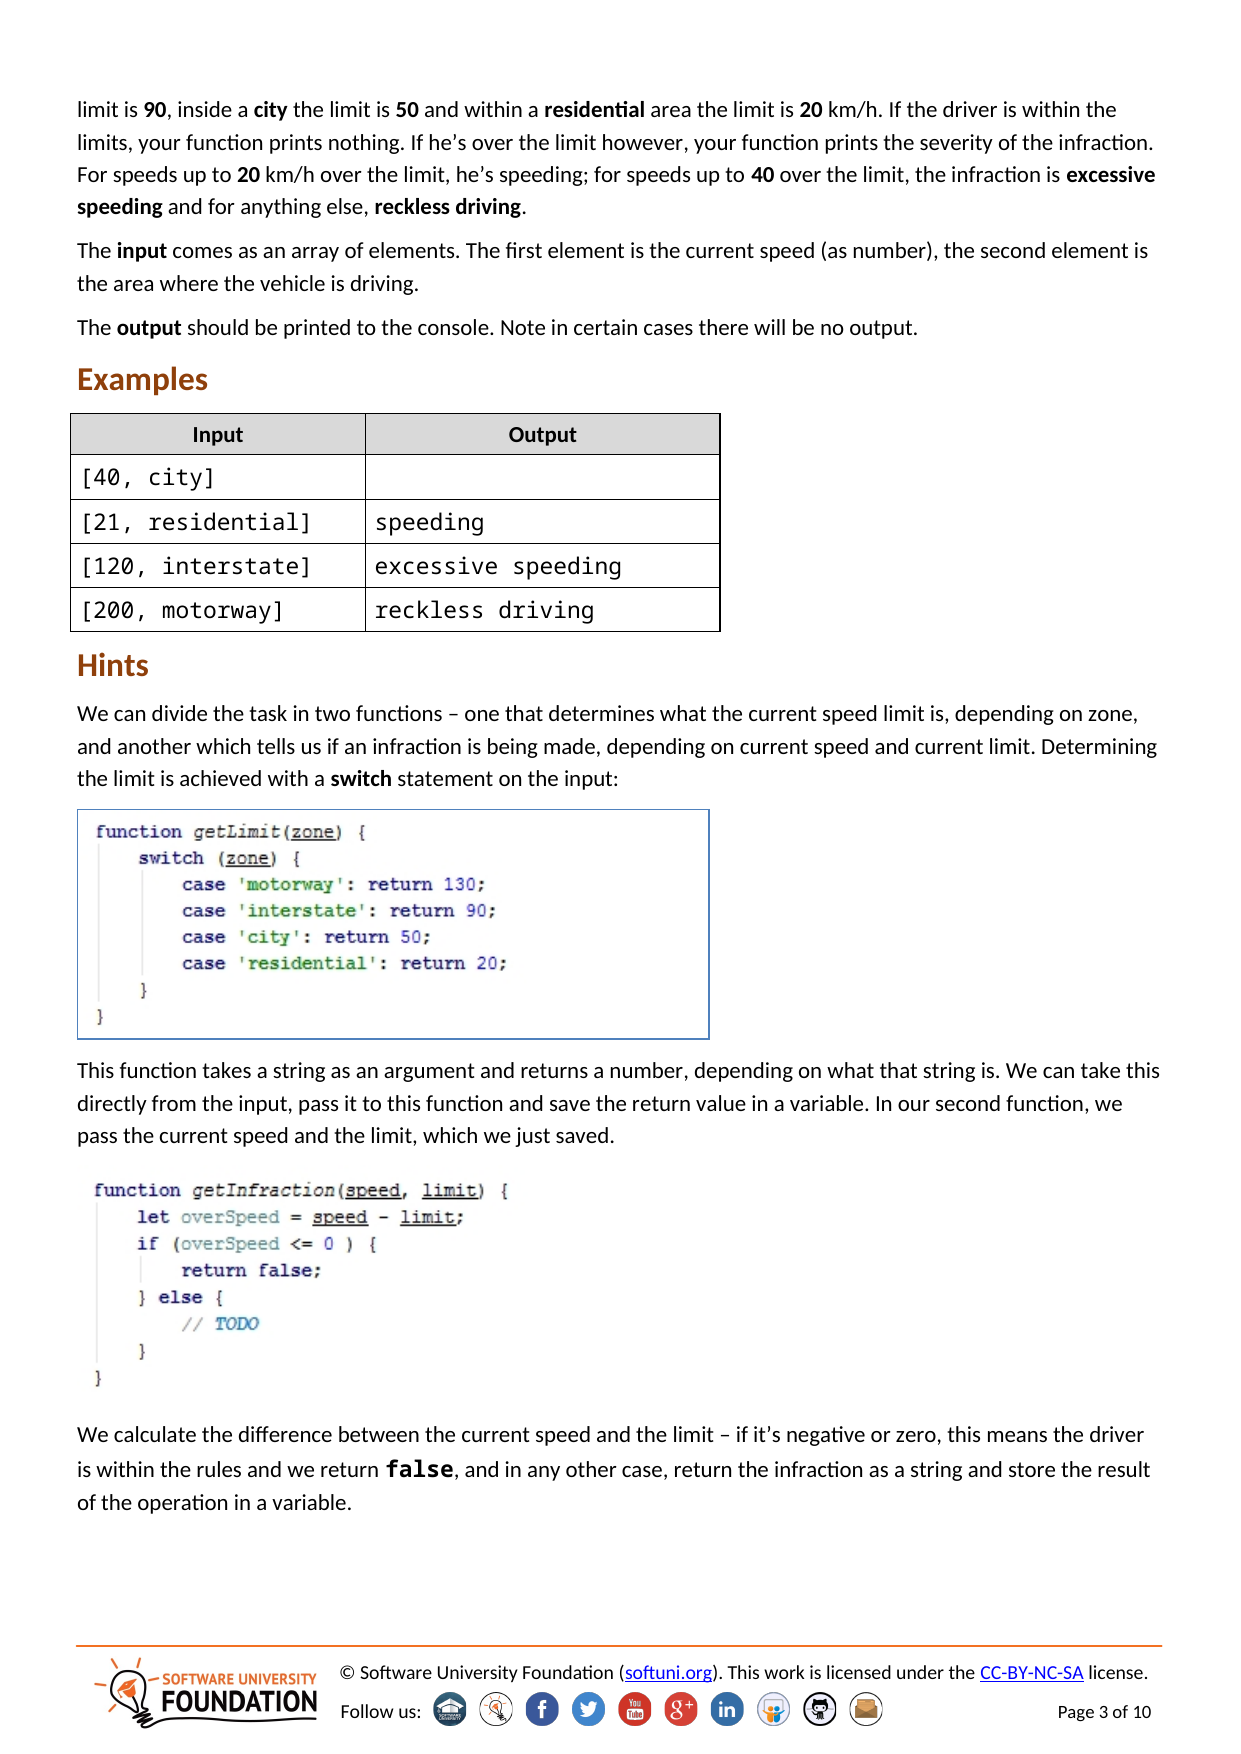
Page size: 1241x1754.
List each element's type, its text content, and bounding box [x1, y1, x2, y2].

table_cell [120, interstate] [71, 544, 365, 587]
table_header Input [71, 414, 365, 454]
picture [710, 1692, 744, 1726]
text We calculate the difference between the current speed and the limit – if it’s negative or zero, this means the driver is within the rules and we return false, and in any other case, return the infraction as a string and store the result of the operation in a variable. [77, 1420, 1163, 1516]
text The input comes as an array of elements. The first element is the current speed (as number), the second element is the area where the vehicle is driving. [77, 237, 1163, 297]
subtitle Examples [77, 358, 1163, 399]
text We can divide the task in two functions – one that determines what the current speed limit is, depending on zone, and another which tells us if an infraction is being made, depending on current speed and current limit. Determining the limit is achieved with a switch statement on the input: [77, 699, 1163, 792]
picture [572, 1692, 605, 1726]
table_cell speeding [366, 500, 719, 543]
table_cell [40, city] [71, 455, 365, 498]
table_cell [200, motorway] [71, 588, 365, 631]
picture [433, 1692, 467, 1726]
table_cell [21, residential] [71, 500, 365, 543]
picture [803, 1692, 837, 1726]
subtitle Hints [77, 644, 1163, 685]
picture [849, 1692, 883, 1726]
picture [93, 1656, 317, 1729]
picture [757, 1692, 790, 1726]
text This function takes a string as an argument and returns a number, depending on what that string is. We can take this directly from the input, pass it to this function and save the return value in a variable. In our second function, we pass the current speed and the limit, which we just saved. [77, 1057, 1163, 1149]
table_cell [366, 455, 719, 498]
picture [525, 1692, 559, 1726]
text The output should be printed to the console. Note in certain cases there will be no output. [77, 313, 1163, 342]
table_cell reckless driving [366, 588, 719, 631]
table_cell excessive speeding [366, 544, 719, 587]
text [77, 95, 1163, 220]
picture [78, 810, 576, 1038]
picture [618, 1692, 652, 1726]
picture [479, 1692, 513, 1726]
picture [76, 1165, 615, 1404]
picture [664, 1692, 698, 1726]
table_header Output [366, 414, 719, 454]
